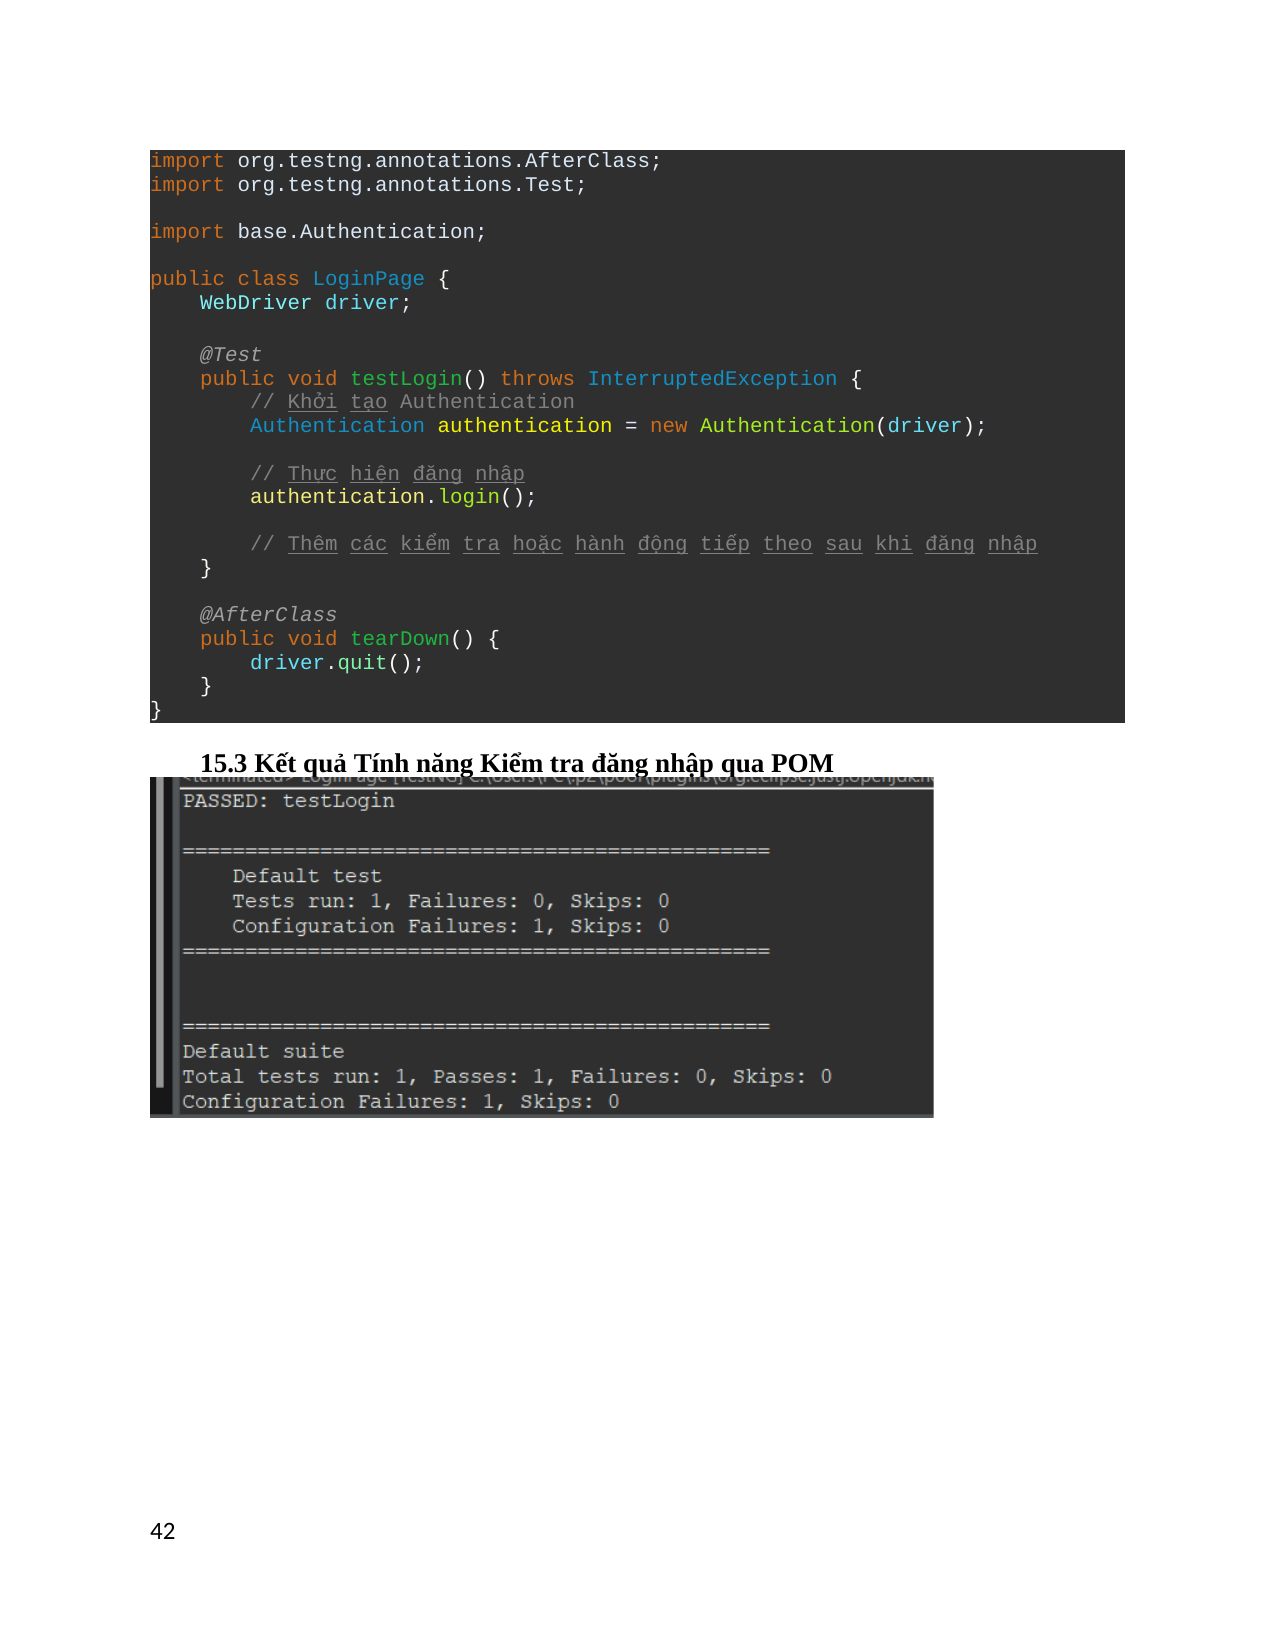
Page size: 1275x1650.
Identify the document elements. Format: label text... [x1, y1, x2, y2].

text 15.3 Kết quả Tính năng Kiểm tra đăng nhập qua POM [200, 747, 1125, 778]
text } [150, 699, 1125, 723]
text @AfterClass [150, 604, 1125, 628]
picture [150, 777, 934, 1118]
text import org.testng.annotations.Test; [150, 174, 1125, 197]
text authentication.login(); [150, 486, 1125, 510]
text // Khởi tạo Authentication [150, 392, 1125, 415]
text @Test [150, 344, 1125, 368]
text } [150, 557, 1125, 581]
text import org.testng.annotations.AfterClass; [150, 150, 1125, 174]
text import base.Authentication; [150, 221, 1125, 244]
text } [150, 675, 1125, 699]
text Authentication authentication = new Authentication(driver); [150, 415, 1125, 439]
text // Thực hiện đăng nhập [150, 462, 1125, 486]
text driver.quit(); [150, 652, 1125, 675]
text public class LoginPage { [150, 268, 1125, 292]
text WebDriver driver; [150, 292, 1125, 316]
text // Thêm các kiểm tra hoặc hành động tiếp theo sau khi đăng nhập [150, 533, 1125, 557]
text public void tearDown() { [150, 628, 1125, 652]
text public void testLogin() throws InterruptedException { [150, 368, 1125, 392]
